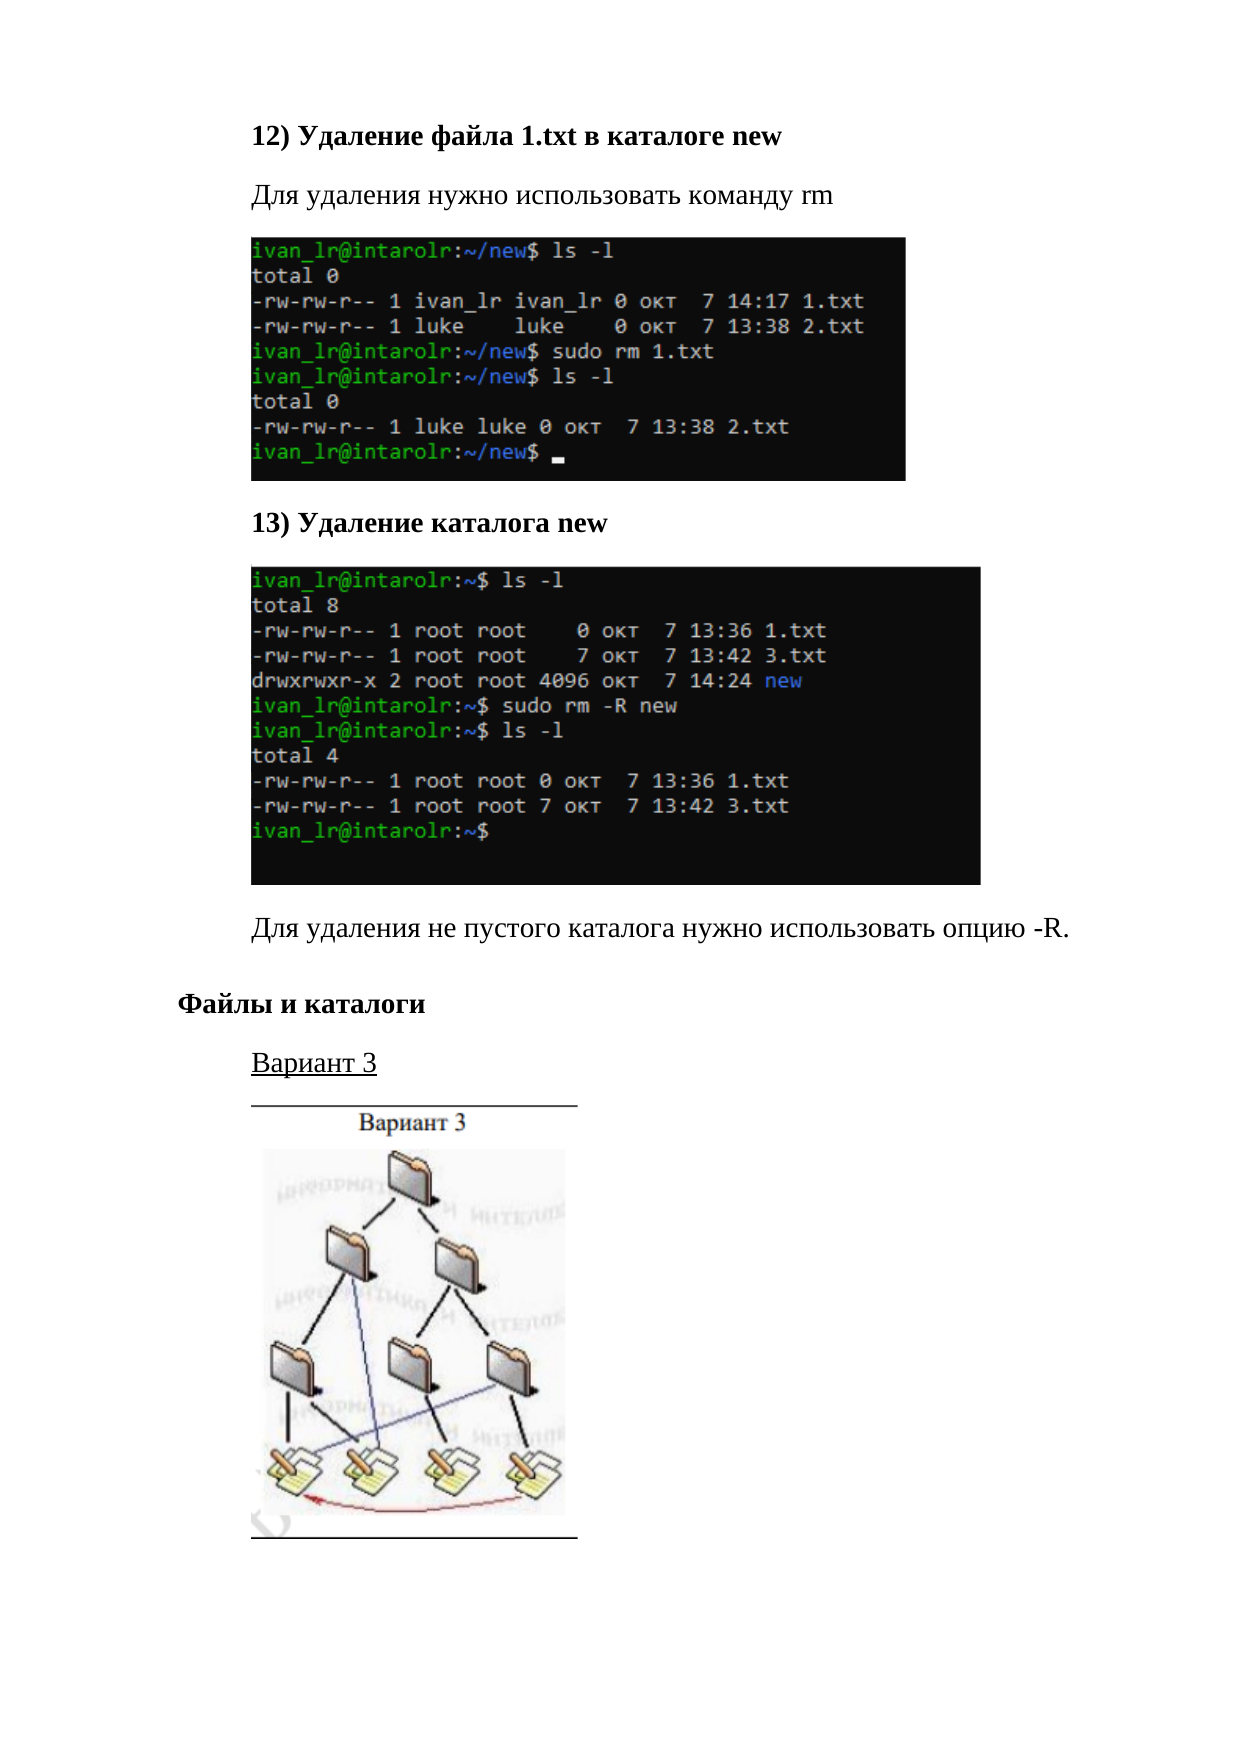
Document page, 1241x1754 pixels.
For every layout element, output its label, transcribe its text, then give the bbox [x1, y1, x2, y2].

picture [251, 564, 981, 885]
picture [251, 236, 906, 481]
text 12) Удаление файла 1.txt в каталоге new [177, 118, 1152, 152]
picture [251, 1104, 578, 1539]
text Вариант 3 [177, 1045, 1152, 1079]
subtitle Файлы и каталоги [177, 986, 1152, 1019]
text 13) Удаление каталога new [177, 505, 1152, 539]
text Для удаления нужно использовать команду rm [177, 177, 1152, 211]
text Для удаления не пустого каталога нужно использовать опцию -R. [177, 910, 1152, 943]
